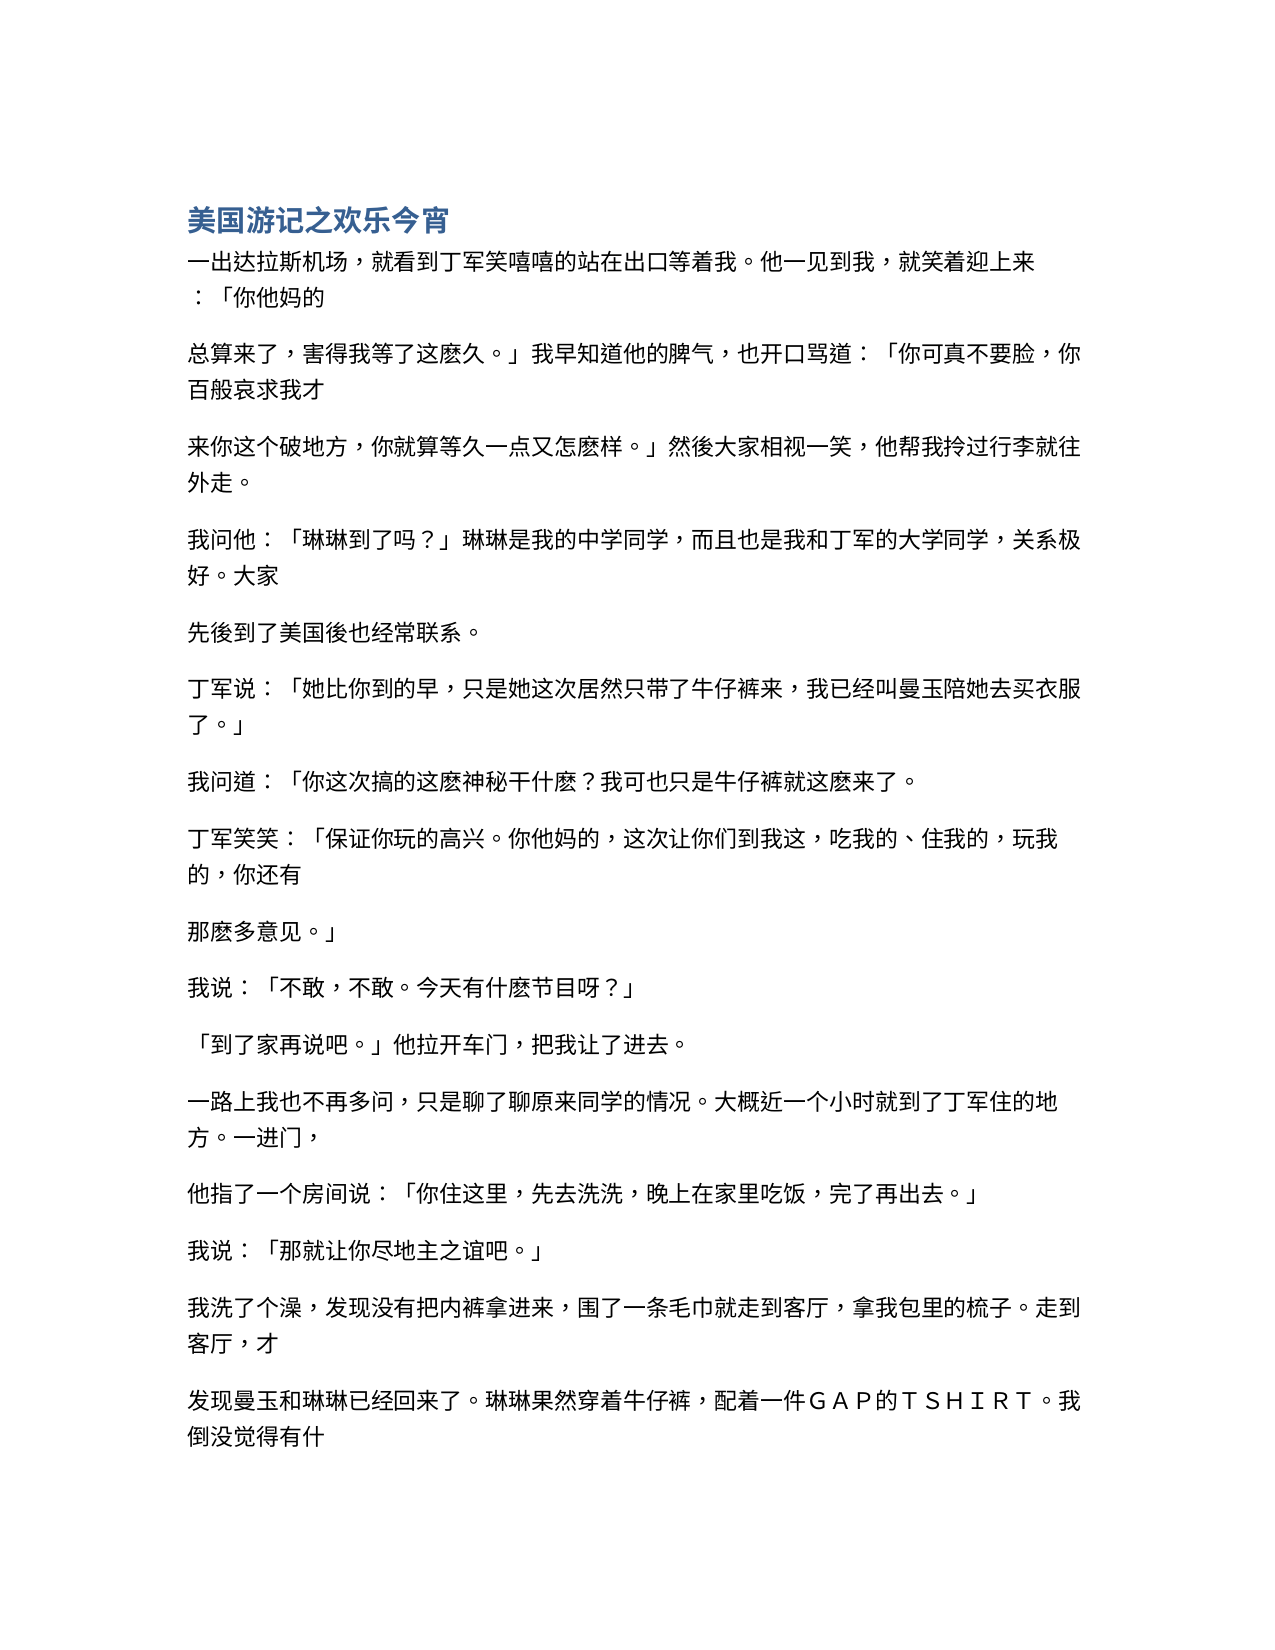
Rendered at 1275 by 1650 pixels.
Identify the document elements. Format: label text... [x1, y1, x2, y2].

text 我洗了个澡，发现没有把内裤拿进来，围了一条毛巾就走到客厅，拿我包里的梳子。走到客厅，才 [187, 1292, 1087, 1359]
text 发现曼玉和琳琳已经回来了。琳琳果然穿着牛仔裤，配着一件ＧＡＰ的ＴＳＨＩＲＴ。我倒没觉得有什 [187, 1385, 1087, 1452]
text 一出达拉斯机场，就看到丁军笑嘻嘻的站在出口等着我。他一见到我，就笑着迎上来∶「你他妈的 [187, 246, 1087, 313]
text 我说∶「那就让你尽地主之谊吧。」 [187, 1235, 1087, 1266]
text 先後到了美国後也经常联系。 [187, 616, 1087, 648]
text 我问道∶「你这次搞的这麽神秘干什麽？我可也只是牛仔裤就这麽来了。 [187, 766, 1087, 797]
text 丁军说∶「她比你到的早，只是她这次居然只带了牛仔裤来，我已经叫曼玉陪她去买衣服了。」 [187, 673, 1087, 740]
text 我说∶「不敢，不敢。今天有什麽节目呀？」 [187, 972, 1087, 1003]
text 来你这个破地方，你就算等久一点又怎麽样。」然後大家相视一笑，他帮我拎过行李就往外走。 [187, 431, 1087, 498]
text 「到了家再说吧。」他拉开车门，把我让了进去。 [187, 1029, 1087, 1060]
text 丁军笑笑∶「保证你玩的高兴。你他妈的，这次让你们到我这，吃我的、住我的，玩我的，你还有 [187, 823, 1087, 890]
subtitle 美国游记之欢乐今宵 [187, 200, 1087, 240]
text 那麽多意见。」 [187, 915, 1087, 947]
text 他指了一个房间说∶「你住这里，先去洗洗，晚上在家里吃饭，完了再出去。」 [187, 1178, 1087, 1210]
text 一路上我也不再多问，只是聊了聊原来同学的情况。大概近一个小时就到了丁军住的地方。一进门， [187, 1086, 1087, 1153]
text 总算来了，害得我等了这麽久。」我早知道他的脾气，也开口骂道∶「你可真不要脸，你百般哀求我才 [187, 338, 1087, 406]
text 我问他∶「琳琳到了吗？」琳琳是我的中学同学，而且也是我和丁军的大学同学，关系极好。大家 [187, 524, 1087, 591]
